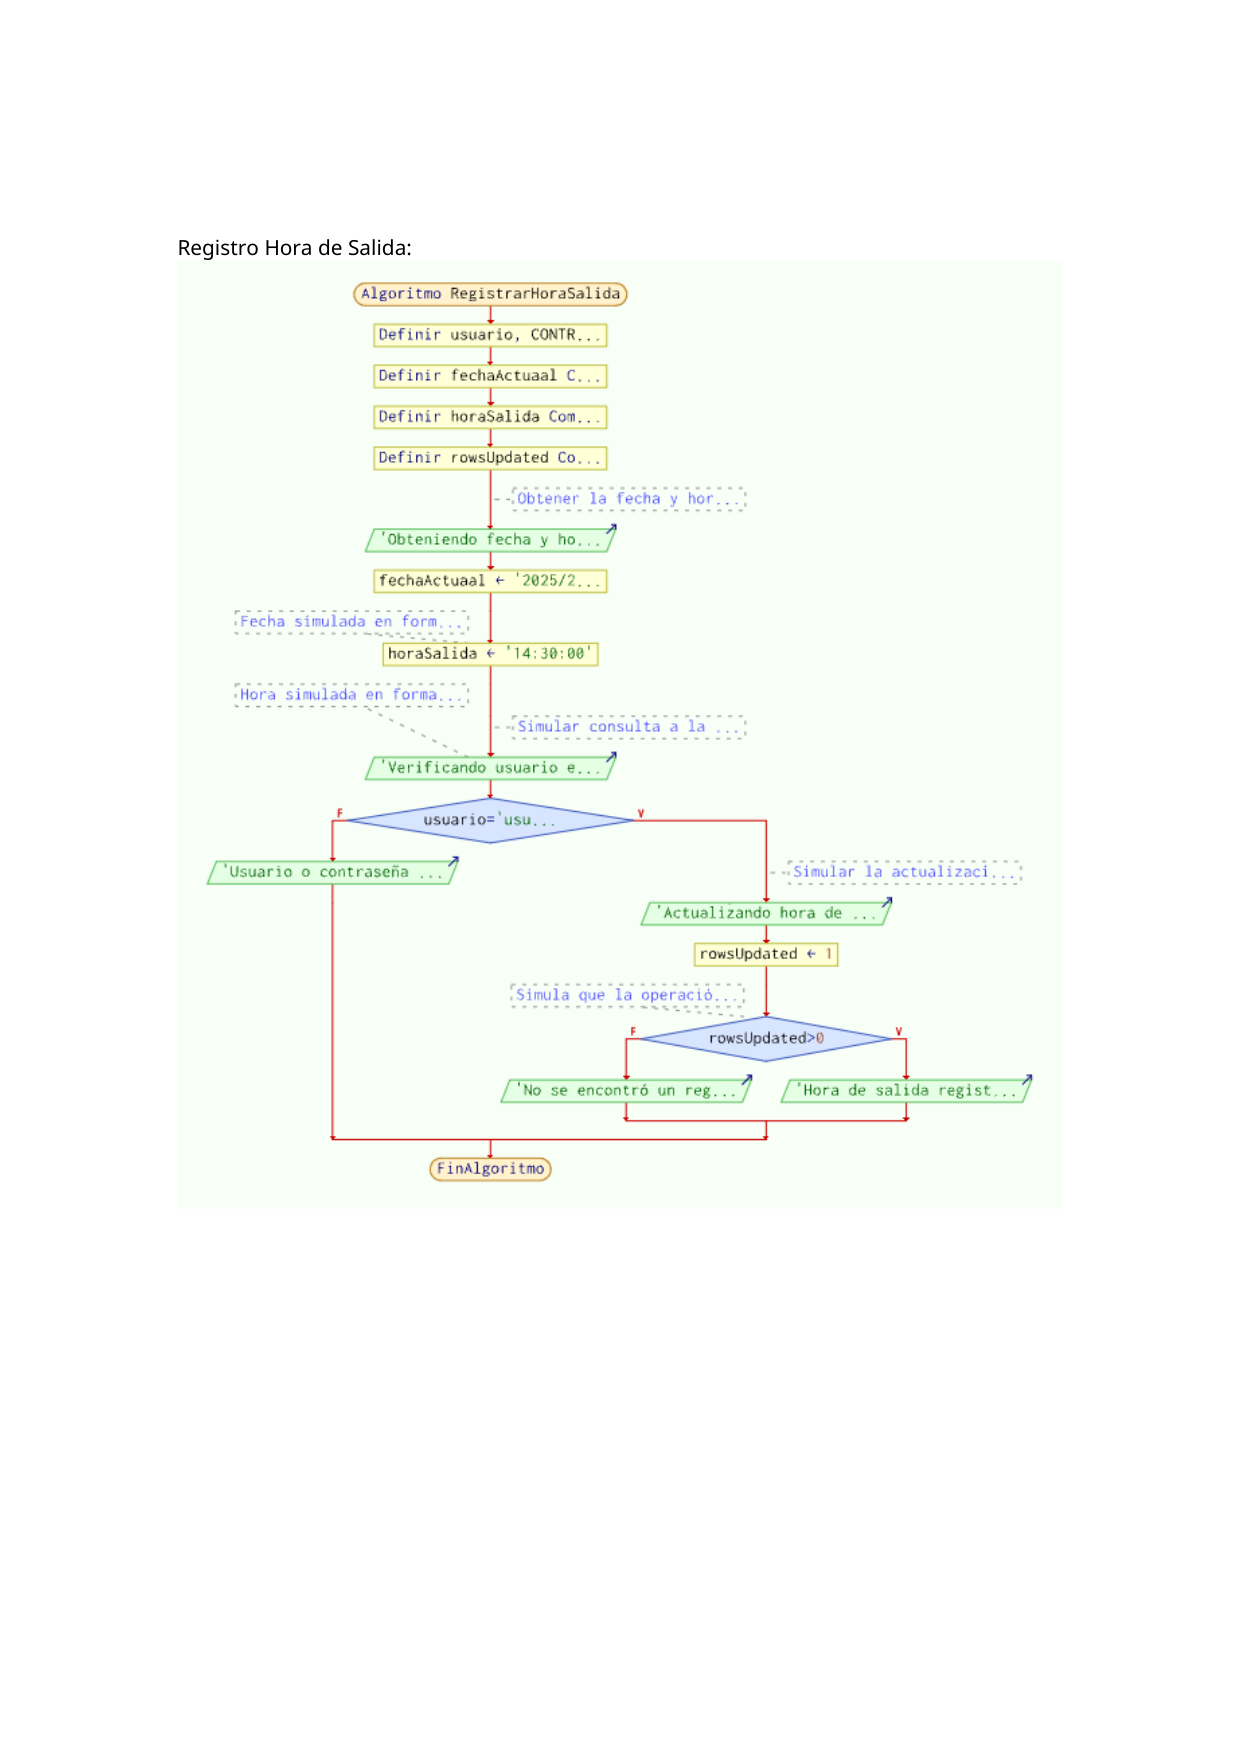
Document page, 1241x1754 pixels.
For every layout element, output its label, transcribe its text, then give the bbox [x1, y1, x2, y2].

picture [177, 261, 1063, 1209]
text Registro Hora de Salida: [177, 233, 1063, 261]
